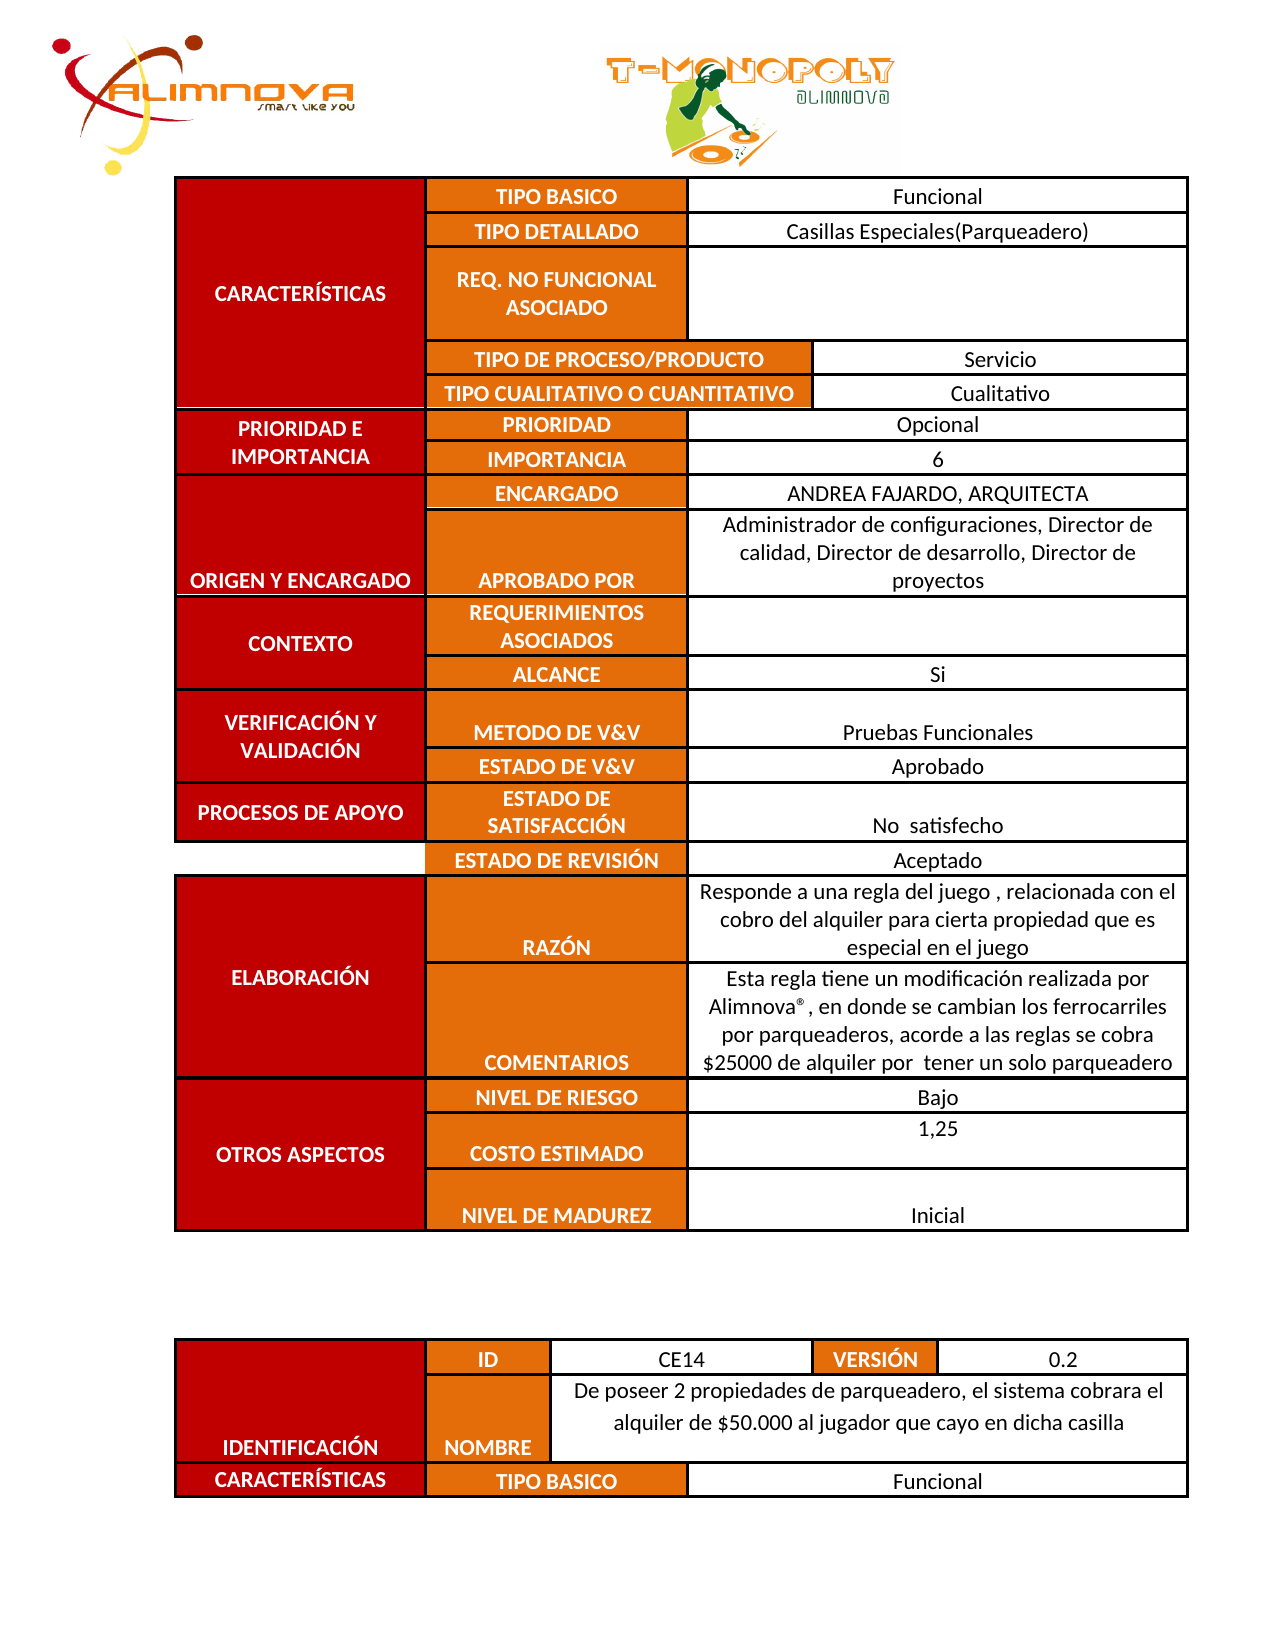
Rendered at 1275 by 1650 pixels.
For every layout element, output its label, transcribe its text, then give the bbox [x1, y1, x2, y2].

table_cell ANDREA FAJARDO, ARQUITECTA [689, 476, 1186, 507]
table_cell VERIFICACIÓN Y VALIDACIÓN [177, 691, 424, 781]
table_cell APROBADO POR [427, 511, 686, 594]
table_cell REQ. NO FUNCIONAL ASOCIADO [427, 248, 686, 339]
table_cell PRIORIDAD E IMPORTANCIA [177, 411, 424, 473]
table_cell REQUERIMIENTOS ASOCIADOS [427, 598, 686, 654]
table_cell COMENTARIOS [427, 964, 686, 1076]
table_cell ESTADO DE V&V [427, 749, 686, 781]
picture [601, 43, 902, 176]
table_cell Responde a una regla del juego , relacionada con el cobro del alquiler para cierta propiedad que es especial en el juego [689, 877, 1186, 961]
table_cell PRIORIDAD [427, 411, 686, 439]
table_cell NIVEL DE MADUREZ [427, 1170, 686, 1229]
table_cell Administrador de configuraciones, Director de calidad, Director de desarrollo, Director de proyectos [689, 511, 1186, 594]
table_cell Bajo [689, 1080, 1186, 1111]
table_cell METODO DE V&V [427, 691, 686, 746]
table_cell De poseer 2 propiedades de parqueadero, el sistema cobrara el alquiler de $50.000 al jugador que cayo en dicha casilla [552, 1376, 1186, 1461]
table_cell TIPO CUALITATIVO O CUANTITATIVO [427, 376, 811, 407]
table_cell 1,25 [689, 1114, 1186, 1167]
table_cell IMPORTANCIA [427, 442, 686, 473]
table_cell Esta regla tiene un modificación realizada por Alimnova®, en donde se cambian los ferrocarriles por parqueaderos, acorde a las reglas se cobra $25000 de alquiler por tener un solo parqueadero [689, 964, 1186, 1076]
table_cell ORIGEN Y ENCARGADO [177, 476, 424, 594]
table_header VERSIÓN [814, 1341, 936, 1373]
table_cell ESTADO DE REVISIÓN [425, 843, 686, 874]
table_cell Aceptado [689, 843, 1186, 874]
table_cell RAZÓN [427, 877, 686, 961]
table_cell Casillas Especiales(Parqueadero) [689, 214, 1186, 245]
table_cell OTROS ASPECTOS [177, 1080, 424, 1229]
table_header CE14 [552, 1341, 811, 1373]
table_cell ALCANCE [427, 657, 686, 688]
table_cell CONTEXTO [177, 598, 424, 688]
table_cell COSTO ESTIMADO [427, 1114, 686, 1167]
table_cell NIVEL DE RIESGO [427, 1080, 686, 1111]
table_cell Funcional [689, 1464, 1186, 1495]
table_cell Funcional [689, 179, 1186, 211]
table_header 0.2 [939, 1341, 1186, 1373]
table_cell Opcional [689, 411, 1186, 439]
table_cell [689, 598, 1186, 654]
table_cell No satisfecho [689, 784, 1186, 840]
table_cell PROCESOS DE APOYO [177, 784, 424, 840]
table_cell TIPO DETALLADO [427, 214, 686, 245]
table_cell Pruebas Funcionales [689, 691, 1186, 746]
table_cell TIPO BASICO [427, 1464, 686, 1495]
table_cell CARACTERÍSTICAS [177, 179, 424, 407]
table_cell Cualitativo [814, 376, 1186, 407]
table_cell Servicio [814, 342, 1186, 373]
table_cell CARACTERÍSTICAS [177, 1464, 424, 1495]
picture [48, 33, 356, 177]
table_cell TIPO BASICO [427, 179, 686, 211]
table_cell TIPO DE PROCESO/PRODUCTO [427, 342, 811, 373]
table_cell [689, 248, 1186, 339]
table_header ID [427, 1341, 549, 1373]
table_cell ELABORACIÓN [177, 877, 424, 1076]
table_cell Aprobado [689, 749, 1186, 781]
table_cell Inicial [689, 1170, 1186, 1229]
table_cell 6 [689, 442, 1186, 473]
table_header IDENTIFICACIÓN [177, 1341, 424, 1461]
table_cell Si [689, 657, 1186, 688]
table_cell NOMBRE [427, 1376, 549, 1461]
table_cell ENCARGADO [427, 476, 686, 507]
table_cell ESTADO DE SATISFACCIÓN [427, 784, 686, 840]
